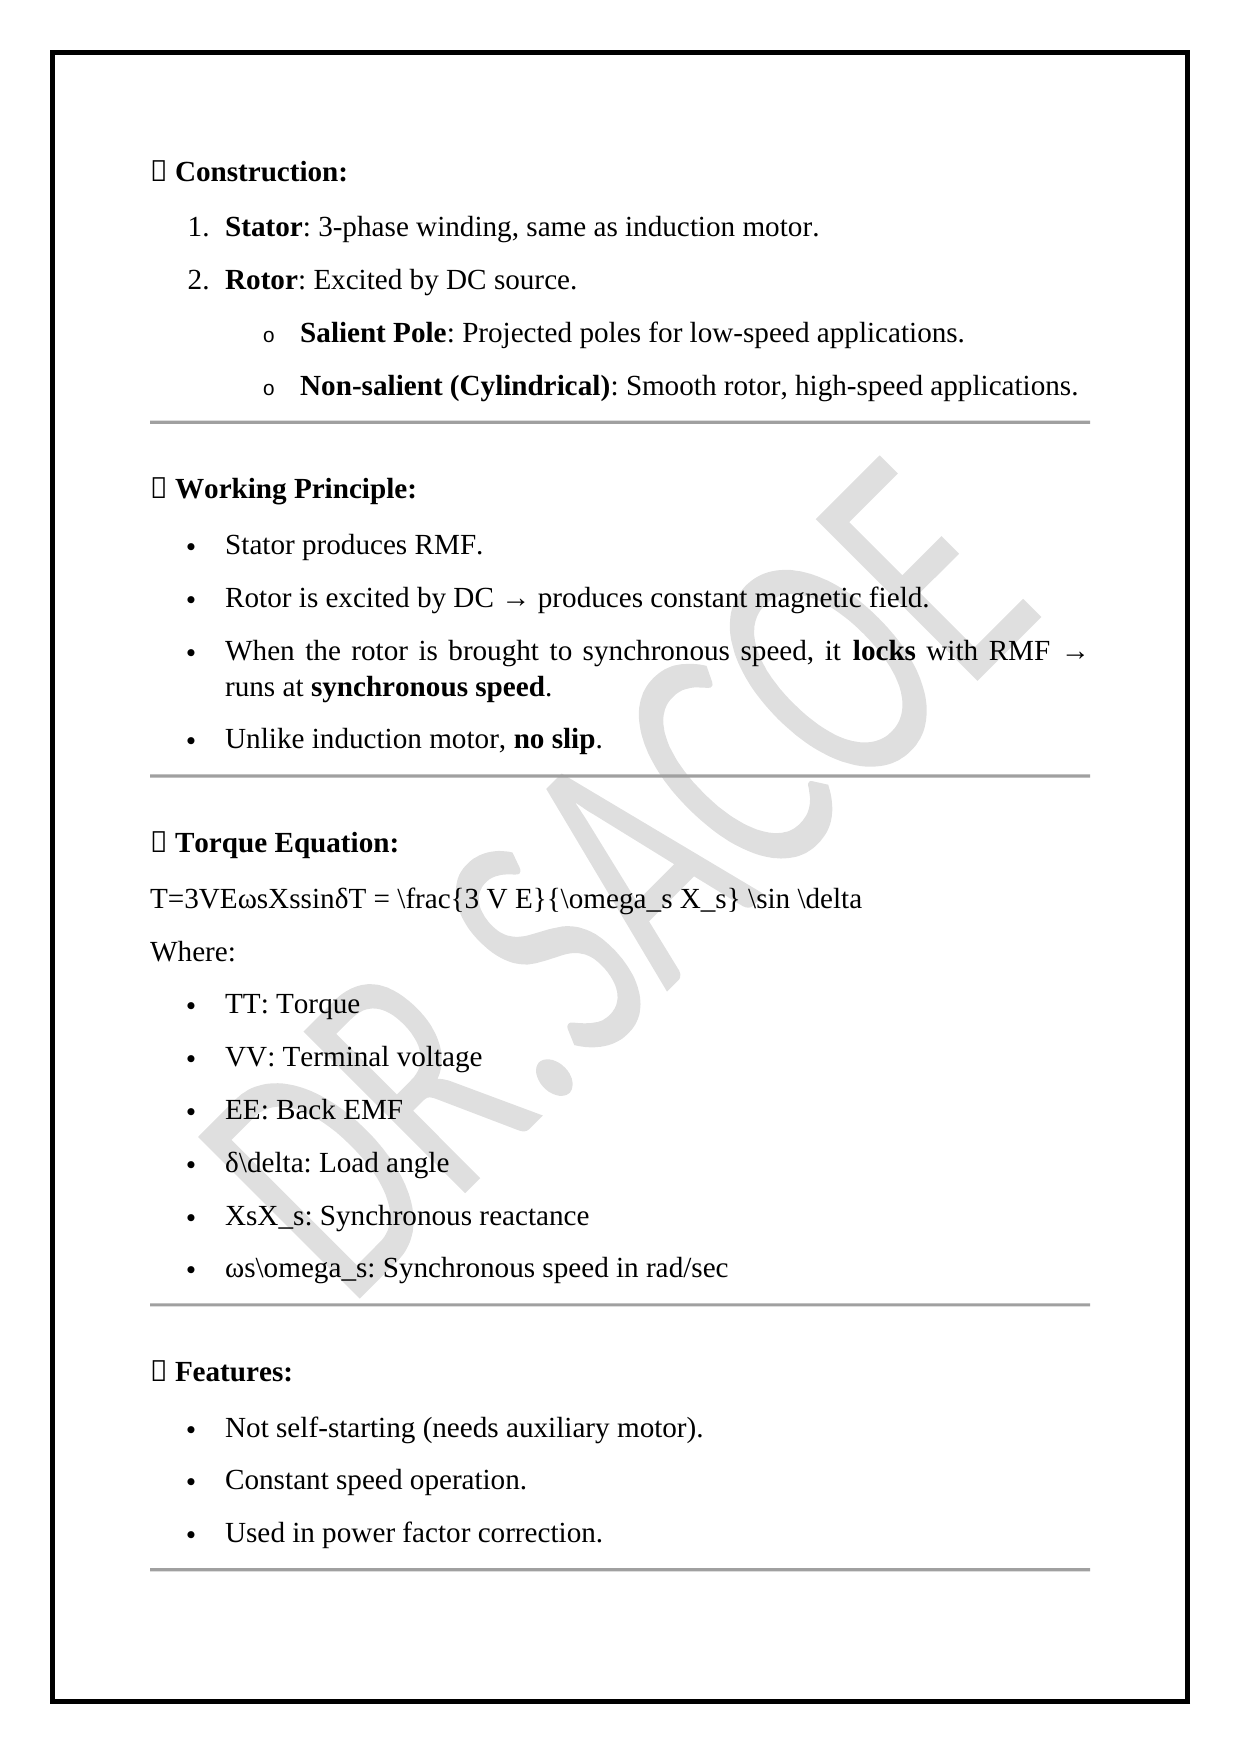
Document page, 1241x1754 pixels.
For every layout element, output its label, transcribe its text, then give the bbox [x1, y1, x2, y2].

text 🔹 Features: [150, 1350, 1090, 1390]
text 🔹 Construction: [150, 150, 1090, 190]
list ωs\omega_s: Synchronous speed in rad/sec [187, 1251, 1090, 1284]
list Unlike induction motor, no slip. [187, 722, 1090, 755]
list XsX_s: Synchronous reactance [187, 1198, 1090, 1231]
list Stator: 3-phase winding, same as induction motor. [187, 209, 1090, 243]
list Rotor is excited by DC → produces constant magnetic field. [187, 580, 1090, 613]
text 🔹 Torque Equation: [150, 821, 1090, 861]
list When the rotor is brought to synchronous speed, it locks with RMF → runs at synchronous speed. [187, 633, 1090, 702]
list EE: Back EMF [187, 1092, 1090, 1126]
list Non-salient (Cylindrical): Smooth rotor, high-speed applications. [262, 368, 1090, 401]
list Stator produces RMF. [187, 527, 1090, 561]
list Rotor: Excited by DC source. [187, 262, 1090, 296]
list δ\delta: Load angle [187, 1145, 1090, 1178]
list VV: Terminal voltage [187, 1039, 1090, 1073]
list Used in power factor correction. [187, 1515, 1090, 1549]
list Constant speed operation. [187, 1462, 1090, 1496]
text Where: [150, 934, 1090, 967]
text 🔹 Working Principle: [150, 468, 1090, 507]
list Not self-starting (needs auxiliary motor). [187, 1410, 1090, 1443]
text T=3VEωsXssin⁡δT = \frac{3 V E}{\omega_s X_s} \sin \delta [150, 881, 1090, 914]
list Salient Pole: Projected poles for low-speed applications. [262, 315, 1090, 349]
list TT: Torque [187, 986, 1090, 1020]
